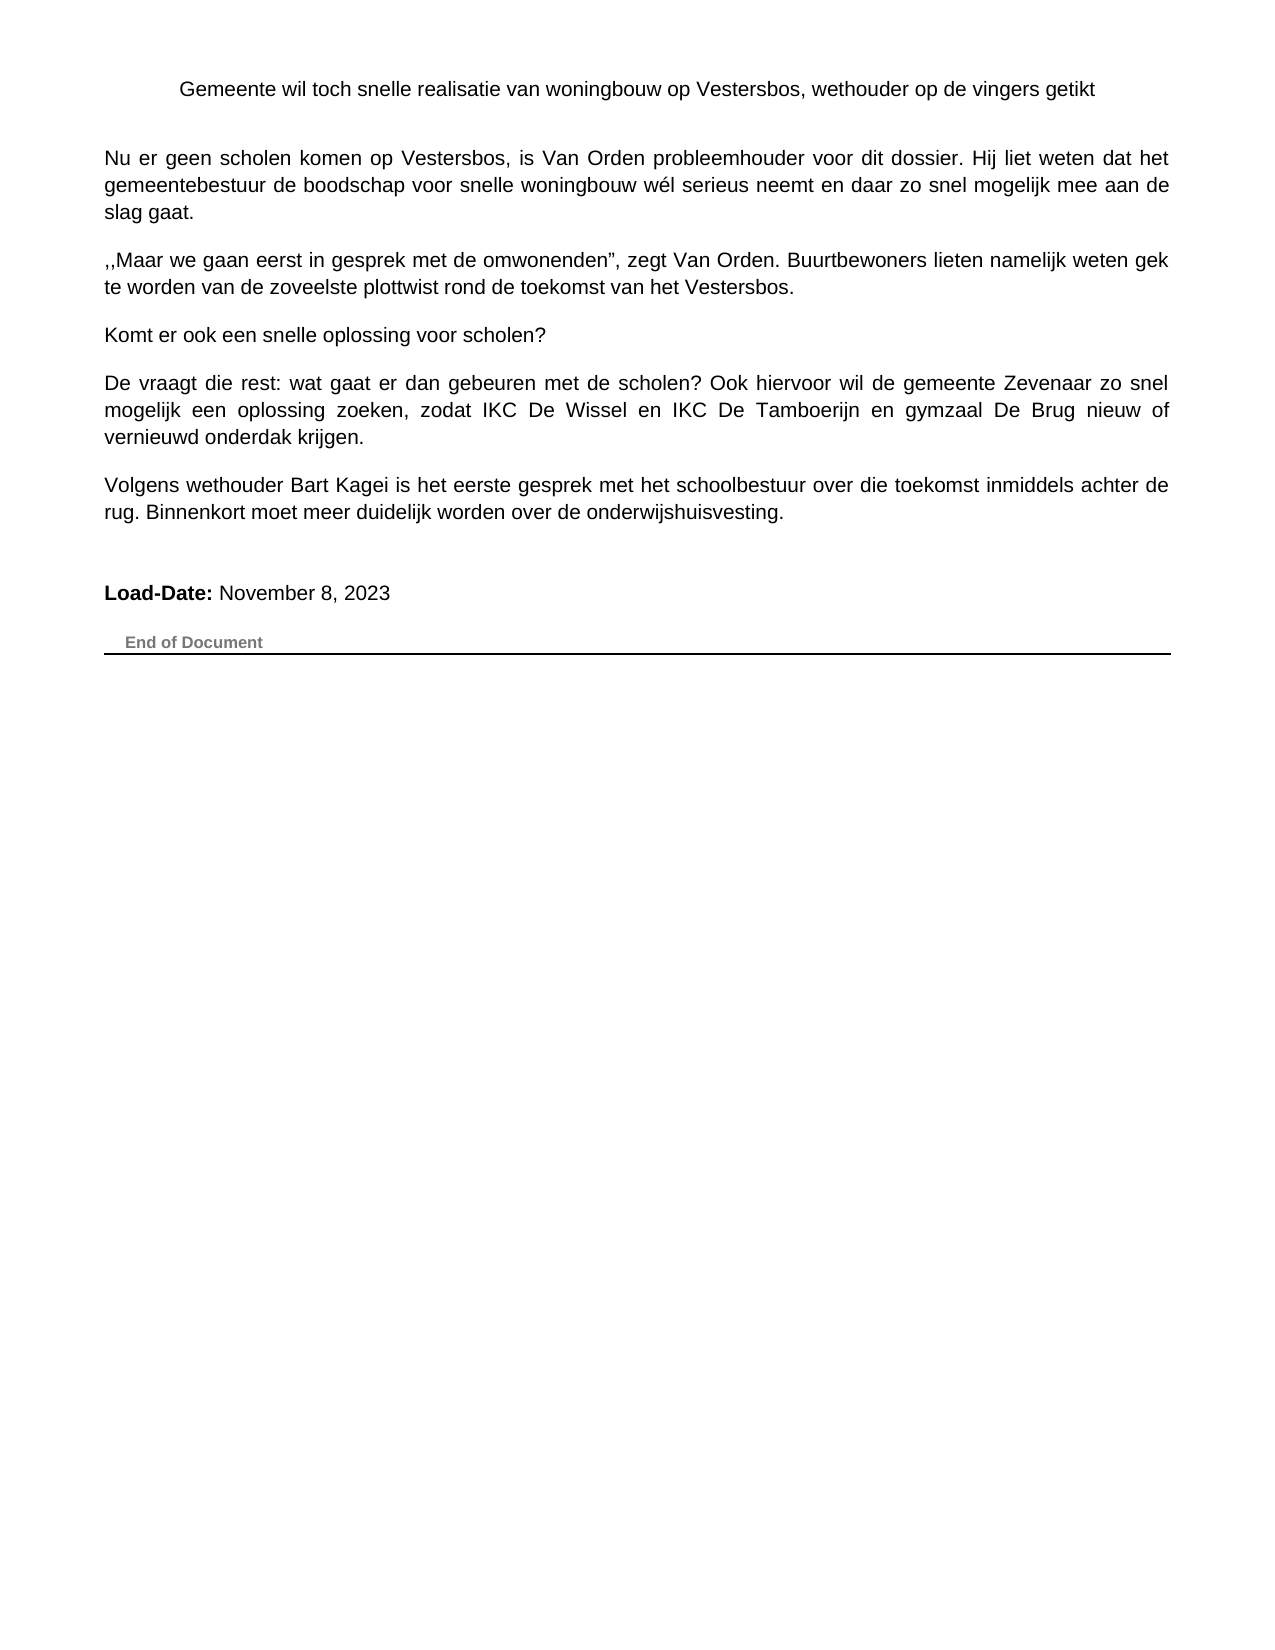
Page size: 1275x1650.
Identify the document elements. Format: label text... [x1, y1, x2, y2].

text Komt er ook een snelle oplossing voor scholen? [104, 319, 1171, 346]
text End of Document [125, 633, 1171, 652]
text Volgens wethouder Bart Kagei is het eerste gesprek met het schoolbestuur over die toekomst inmiddels achter de rug. Binnenkort moet meer duidelijk worden over de onderwijshuisvesting. [104, 469, 1171, 523]
text Nu er geen scholen komen op Vestersbos, is Van Orden probleemhouder voor dit dossier. Hij liet weten dat het gemeentebestuur de boodschap voor snelle woningbouw wél serieus neemt en daar zo snel mogelijk mee aan de slag gaat. [104, 142, 1171, 223]
text ,,Maar we gaan eerst in gesprek met de omwonenden”, zegt Van Orden. Buurtbewoners lieten namelijk weten gek te worden van de zoveelste plottwist rond de toekomst van het Vestersbos. [104, 244, 1171, 298]
text De vraagt die rest: wat gaat er dan gebeuren met de scholen? Ook hiervoor wil de gemeente Zevenaar zo snel mogelijk een oplossing zoeken, zodat IKC De Wissel en IKC De Tamboerijn en gymzaal De Brug nieuw of vernieuwd onderdak krijgen. [104, 367, 1171, 448]
text Load-Date: November 8, 2023 [104, 548, 1171, 604]
